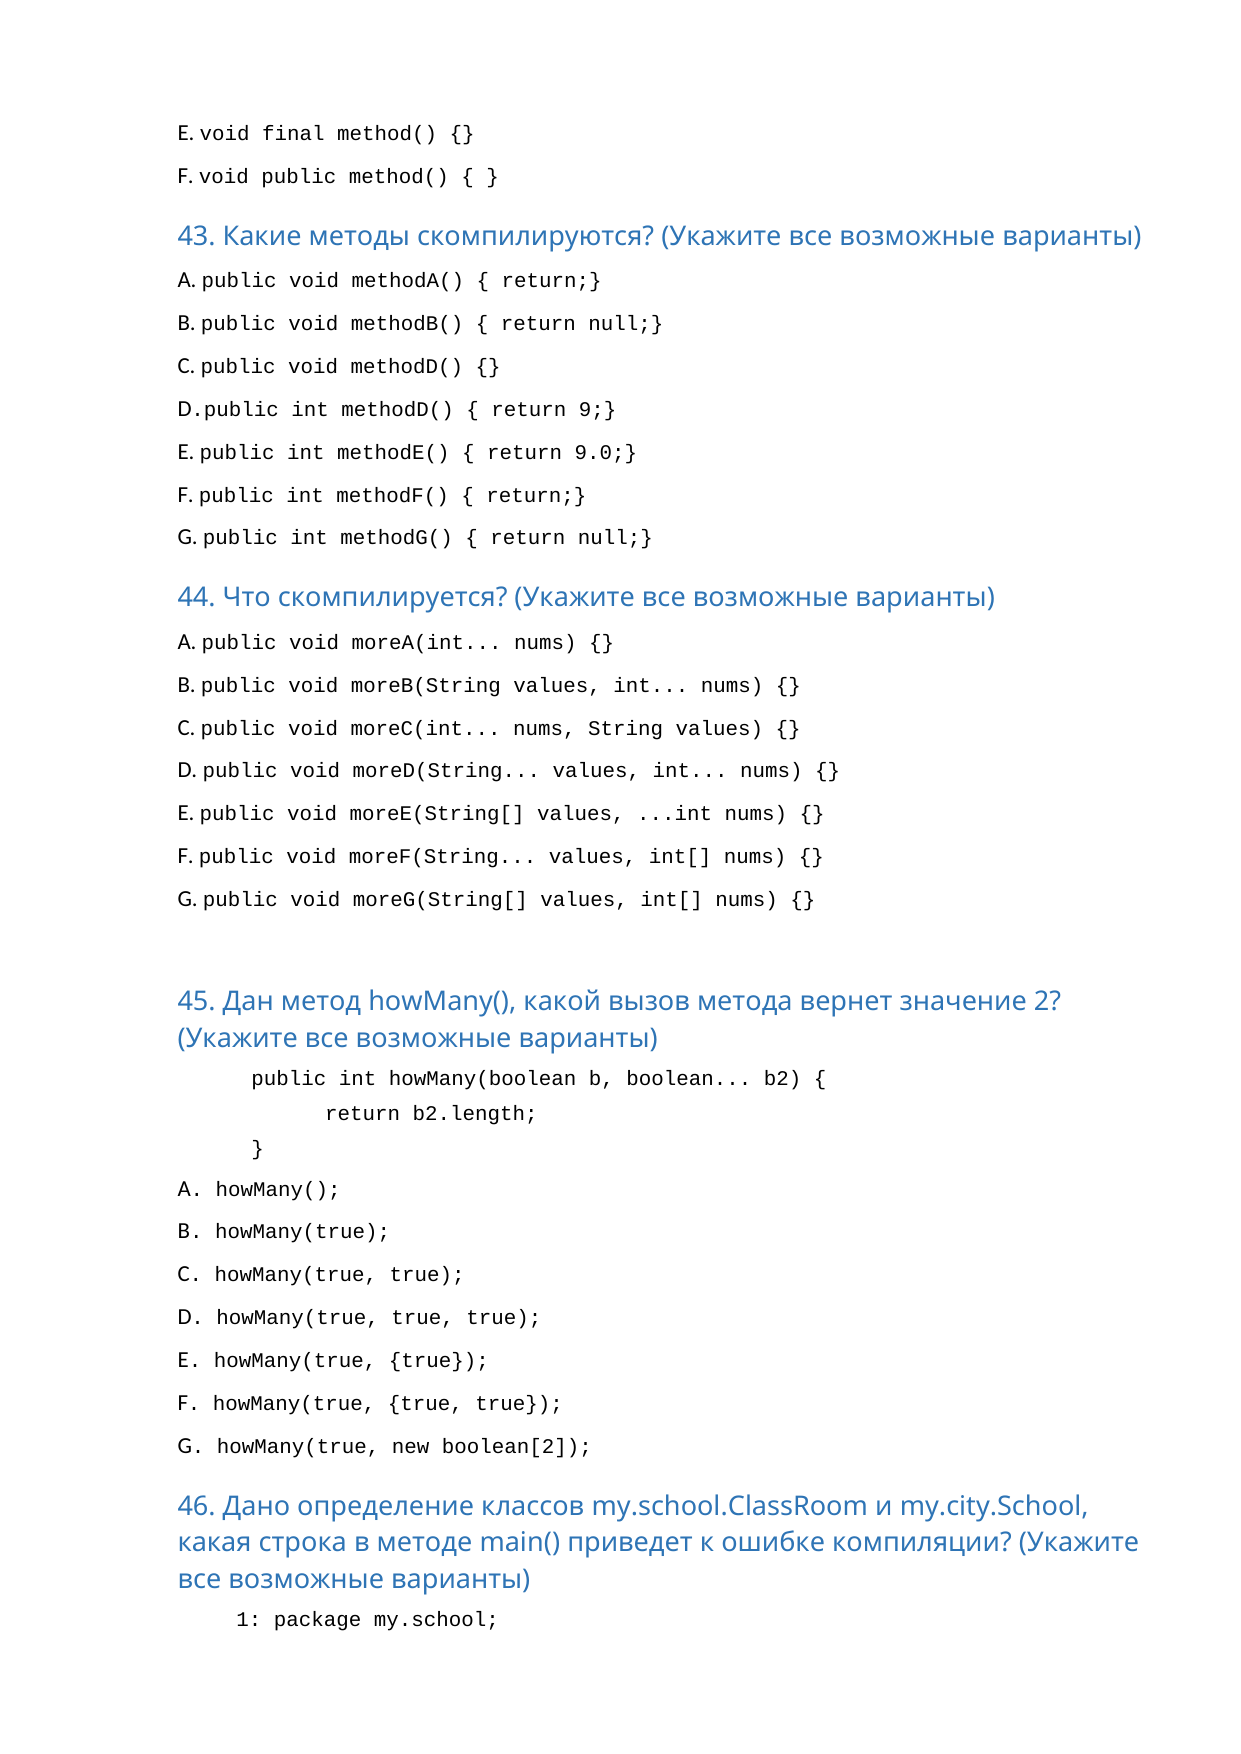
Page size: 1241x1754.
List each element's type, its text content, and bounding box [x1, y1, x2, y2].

text C. howMany(true, true); [177, 1259, 1152, 1288]
text G. howMany(true, new boolean[2]); [177, 1431, 1152, 1459]
text 1: package my.school; [177, 1609, 1152, 1633]
text public int howMany(boolean b, boolean... b2) { [251, 1068, 1152, 1091]
text E. void final method() {} [177, 118, 1152, 147]
text G. public void moreG(String[] values, int[] nums) {} [177, 884, 1152, 913]
text G. public int methodG() { return null;} [177, 522, 1152, 551]
text B. howMany(true); [177, 1217, 1152, 1245]
text D.public int methodD() { return 9;} [177, 394, 1152, 423]
text A. public void methodA() { return;} [177, 266, 1152, 294]
text D. public void moreD(String... values, int... nums) {} [177, 756, 1152, 784]
text D. howMany(true, true, true); [177, 1302, 1152, 1331]
text A. howMany(); [177, 1174, 1152, 1202]
text F. howMany(true, {true, true}); [177, 1388, 1152, 1416]
text B. public void moreB(String values, int... nums) {} [177, 670, 1152, 698]
text return b2.length; [251, 1103, 1152, 1127]
text C. public void methodD() {} [177, 351, 1152, 380]
text F. public int methodF() { return;} [177, 480, 1152, 508]
subtitle 46. Дано определение классов my.school.ClassRoom и my.city.School, какая строка в методе main() приведет к ошибке компиляции? (Укажите все возможные варианты) [177, 1486, 1152, 1597]
text } [251, 1138, 1152, 1162]
text E. howMany(true, {true}); [177, 1345, 1152, 1374]
text C. public void moreC(int... nums, String values) {} [177, 713, 1152, 741]
subtitle 45. Дан метод howMany(), какой вызов метода вернет значение 2? (Укажите все возможные варианты) [177, 981, 1152, 1055]
text B. public void methodB() { return null;} [177, 308, 1152, 337]
subtitle 44. Что скомпилируется? (Укажите все возможные варианты) [177, 578, 1152, 615]
text E. public int methodE() { return 9.0;} [177, 437, 1152, 465]
subtitle 43. Какие методы скомпилируются? (Укажите все возможные варианты) [177, 216, 1152, 253]
text F. public void moreF(String... values, int[] nums) {} [177, 841, 1152, 870]
text F. void public method() { } [177, 161, 1152, 189]
text A. public void moreA(int... nums) {} [177, 627, 1152, 656]
text E. public void moreE(String[] values, ...int nums) {} [177, 798, 1152, 827]
